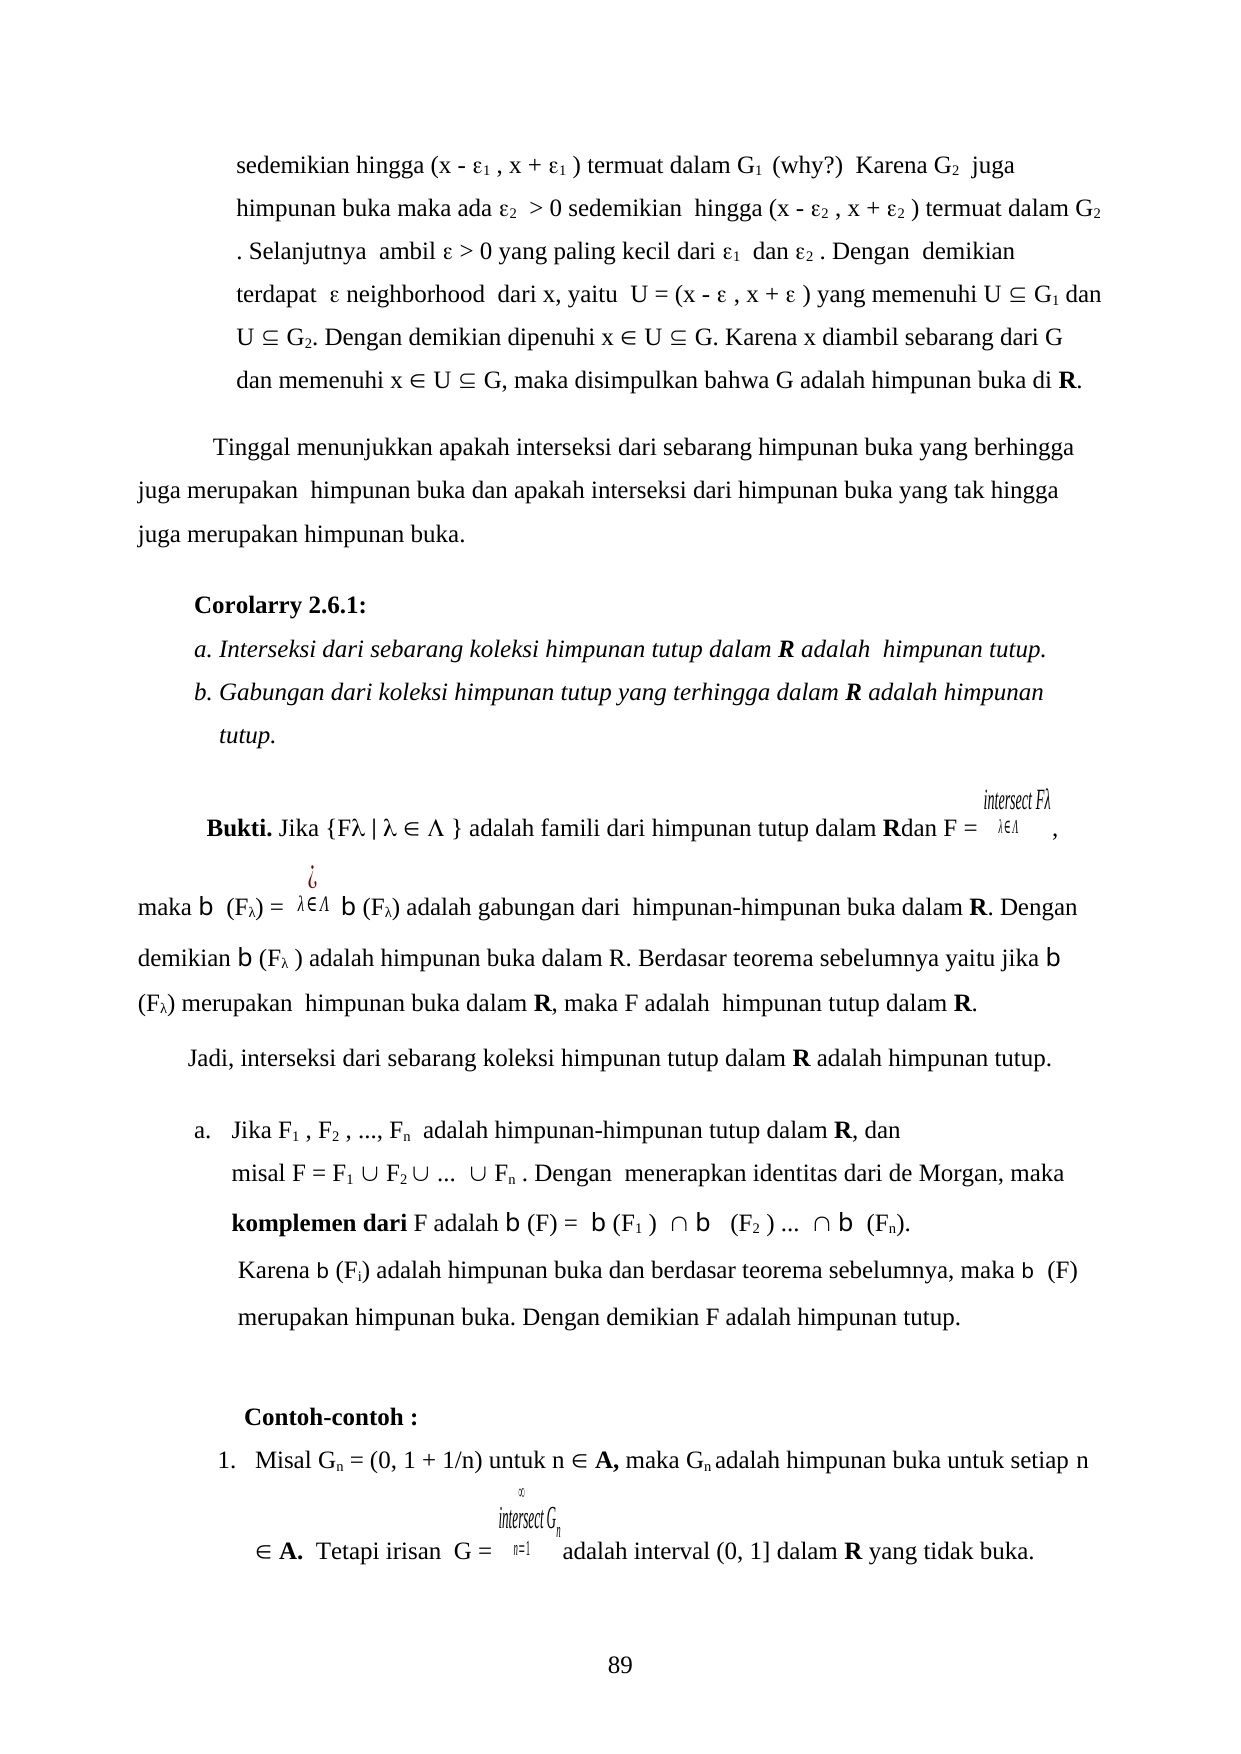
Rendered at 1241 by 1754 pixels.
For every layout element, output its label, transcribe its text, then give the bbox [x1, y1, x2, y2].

text a. Interseksi dari sebarang koleksi himpunan tutup dalam R adalah himpunan tutup. [138, 634, 1103, 662]
text Jadi, interseksi dari sebarang koleksi himpunan tutup dalam R adalah himpunan tutup. [138, 1043, 1103, 1072]
text merupakan himpunan buka. Dengan demikian F adalah himpunan tutup. [138, 1302, 1103, 1331]
text b. Gabungan dari koleksi himpunan tutup yang terhingga dalam R adalah himpunan [138, 677, 1103, 706]
text Karena b (Fi) adalah himpunan buka dan berdasar teorema sebelumnya, maka b (F) [138, 1255, 1103, 1285]
text Tinggal menunjukkan apakah interseksi dari sebarang himpunan buka yang berhingga juga merupakan himpunan buka dan apakah interseksi dari himpunan buka yang tak hingga juga merupakan himpunan buka. [138, 432, 1103, 547]
list Misal Gn = (0, 1 + 1/n) untuk n A, maka Gn adalah himpunan buka untuk setiap n A. Tetapi irisan G = adalah interval (0, 1] dalam R yang tidak buka. [217, 1446, 1103, 1564]
text Contoh-contoh : [138, 1402, 1103, 1431]
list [198, 150, 1103, 394]
text tutup. [138, 720, 1103, 749]
text Corolarry 2.6.1: [138, 591, 1103, 619]
text misal F = F1 F2 ... Fn . Dengan menerapkan identitas dari de Morgan, maka komplemen dari F adalah b (F) = b (F1 ) b (F2 ) ... b (Fn). [231, 1158, 1103, 1238]
list Jika F1 , F2 , ..., Fn adalah himpunan-himpunan tutup dalam R, dan [194, 1115, 1103, 1144]
text Bukti. Jika {F ∣ } adalah famili dari himpunan tutup dalam Rdan F = , maka b (Fλ) = b (Fλ) adalah gabungan dari himpunan-himpunan buka dalam R. Dengan demikian b (Fλ ) adalah himpunan buka dalam R. Berdasar teorema sebelumnya yaitu jika b (Fλ) merupakan himpunan buka dalam R, maka F adalah himpunan tutup dalam R. [138, 763, 1103, 1017]
